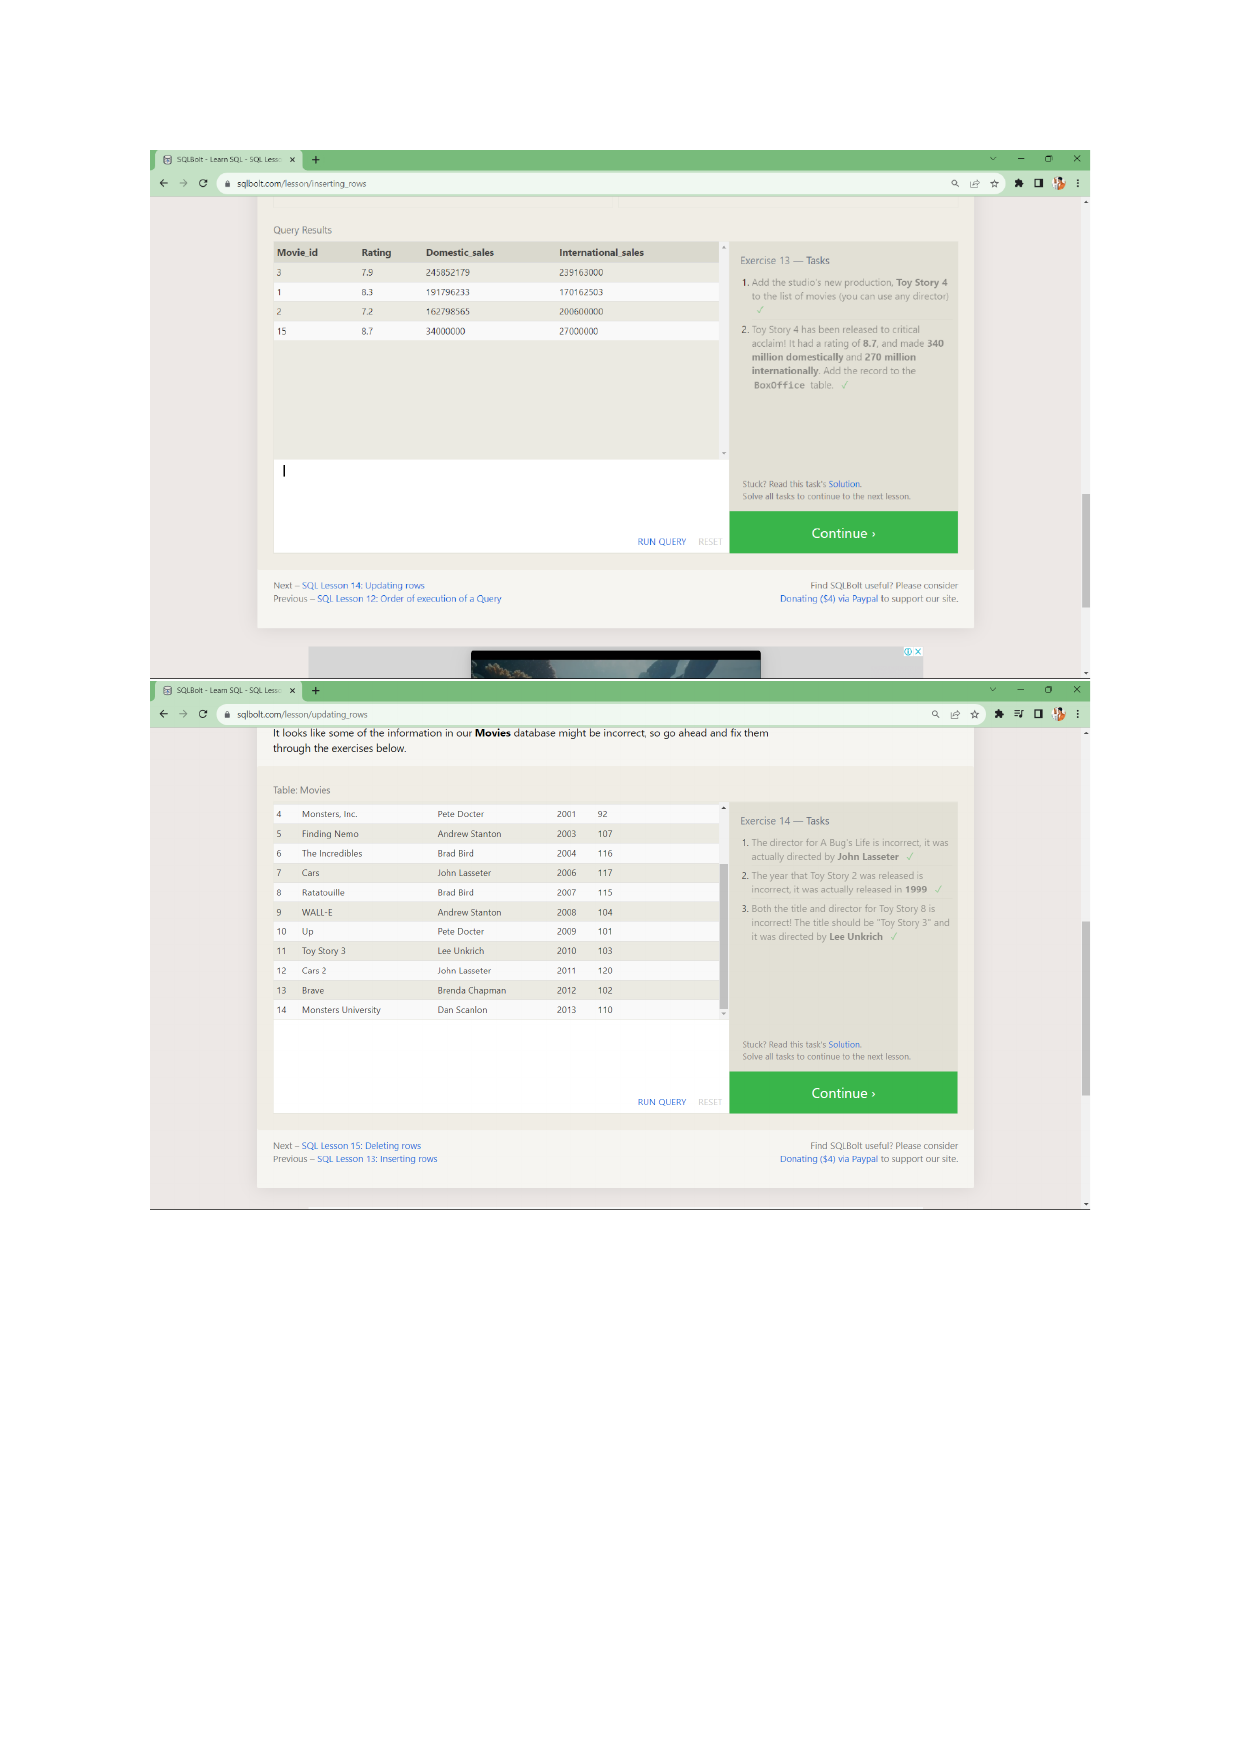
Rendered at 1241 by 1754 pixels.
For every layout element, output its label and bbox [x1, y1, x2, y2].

picture [150, 150, 1091, 679]
picture [150, 681, 1091, 1210]
